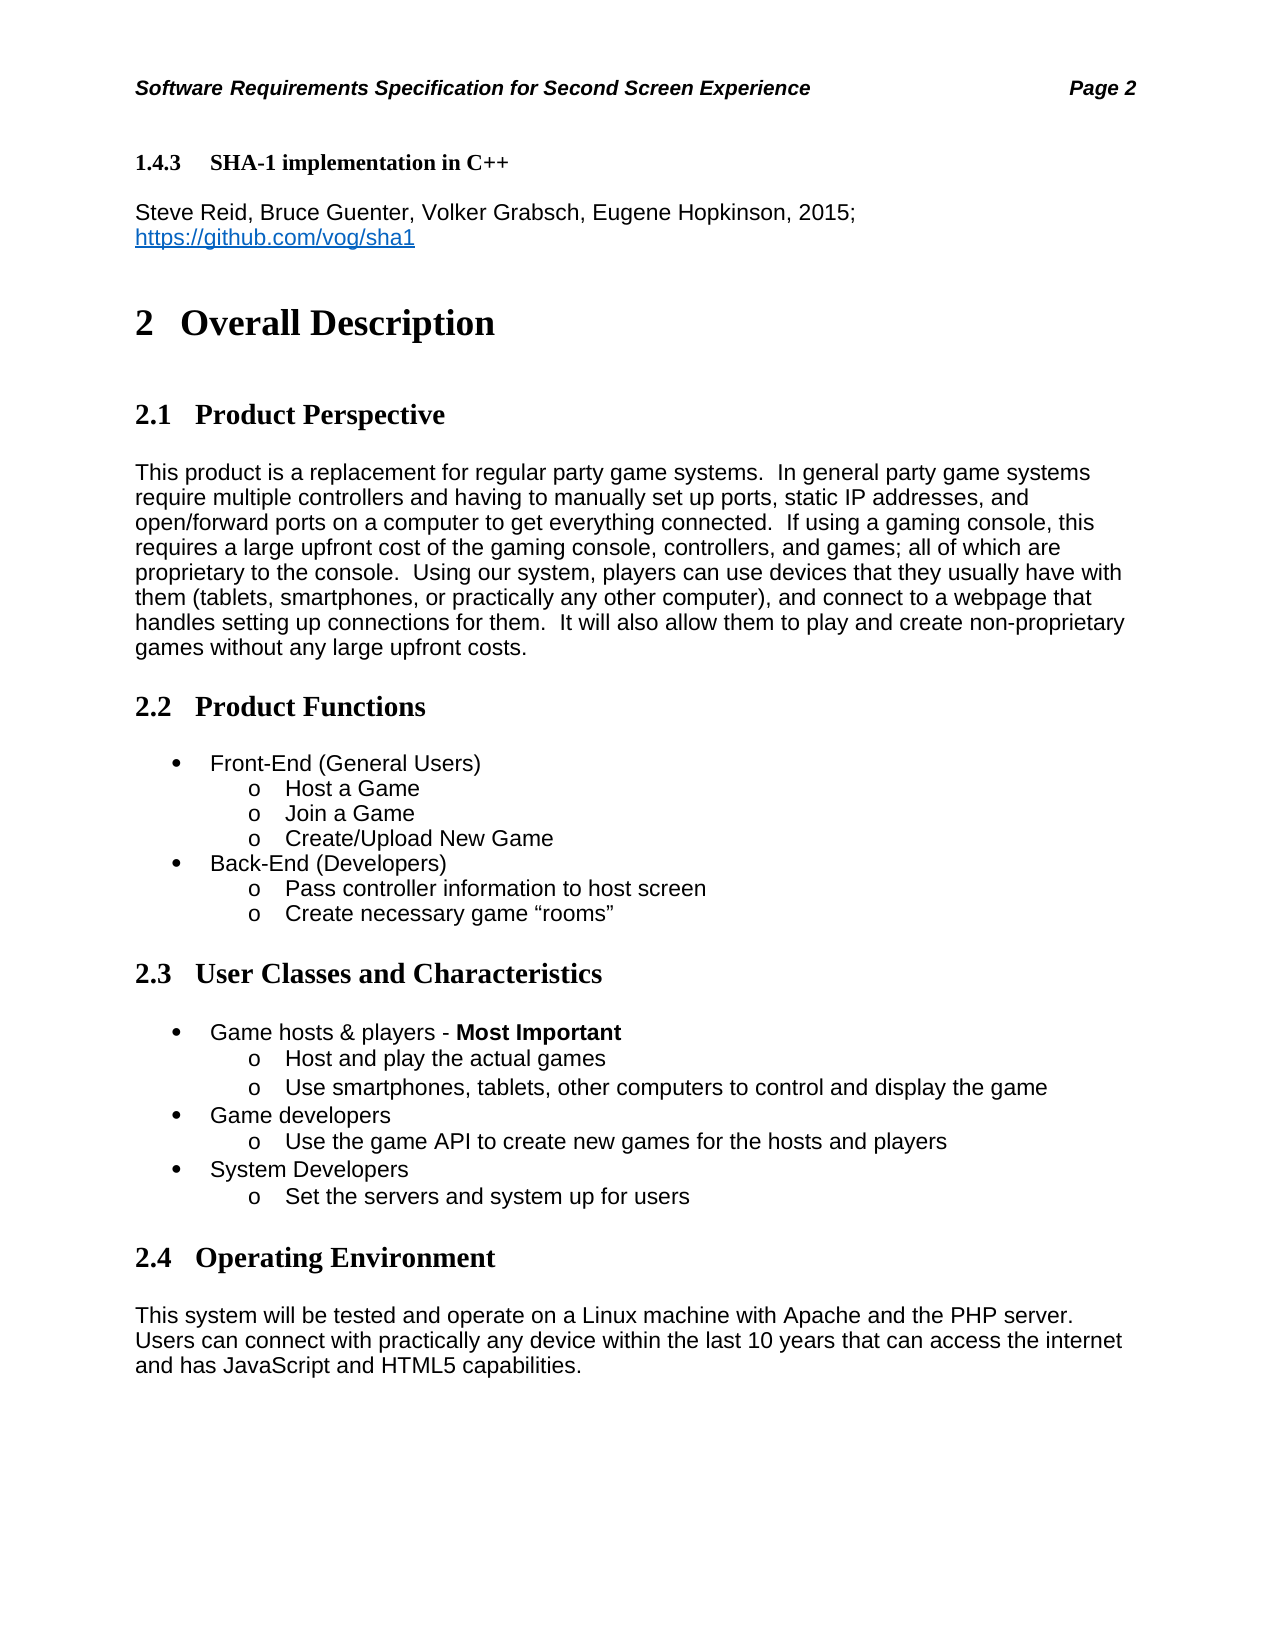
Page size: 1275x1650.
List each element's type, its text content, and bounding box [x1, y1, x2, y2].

text Steve Reid, Bruce Guenter, Volker Grabsch, Eugene Hopkinson, 2015; https://github.com/vog/sha1 [135, 200, 1140, 250]
subtitle Overall Description [135, 300, 1140, 343]
list System Developers [172, 1156, 1140, 1183]
list Pass controller information to host screen [247, 877, 1140, 902]
list Game developers [172, 1102, 1140, 1128]
subtitle Product Perspective [135, 397, 1140, 431]
subtitle SHA-1 implementation in C++ [135, 150, 1140, 175]
list Host and play the actual games [247, 1045, 1140, 1073]
list Host a Game [247, 777, 1140, 802]
list Use smartphones, tablets, other computers to control and display the game [247, 1073, 1140, 1102]
text This product is a replacement for regular party game systems. In general party game systems require multiple controllers and having to manually set up ports, static IP addresses, and open/forward ports on a computer to get everything connected. If using a gaming console, this requires a large upfront cost of the gaming console, controllers, and games; all of which are proprietary to the console. Using our system, players can use devices that they usually have with them (tablets, smartphones, or practically any other computer), and connect to a webpage that handles setting up connections for them. It will also allow them to play and create non-proprietary games without any large upfront costs. [135, 460, 1140, 660]
list Back-End (Developers) [172, 852, 1140, 877]
list Game hosts & players - Most Important [172, 1019, 1140, 1045]
text This system will be tested and operate on a Linux machine with Apache and the PHP server. Users can connect with practically any device within the last 10 years that can access the internet and has JavaScript and HTML5 capabilities. [135, 1303, 1140, 1378]
subtitle Operating Environment [135, 1240, 1140, 1274]
list Join a Game [247, 802, 1140, 827]
list Create/Upload New Game [247, 827, 1140, 852]
list Front-End (General Users) [172, 752, 1140, 777]
subtitle User Classes and Characteristics [135, 956, 1140, 989]
list Use the game API to create new games for the hosts and players [247, 1128, 1140, 1156]
list Set the servers and system up for users [247, 1183, 1140, 1211]
subtitle Product Functions [135, 689, 1140, 723]
list Create necessary game “rooms” [247, 902, 1140, 927]
